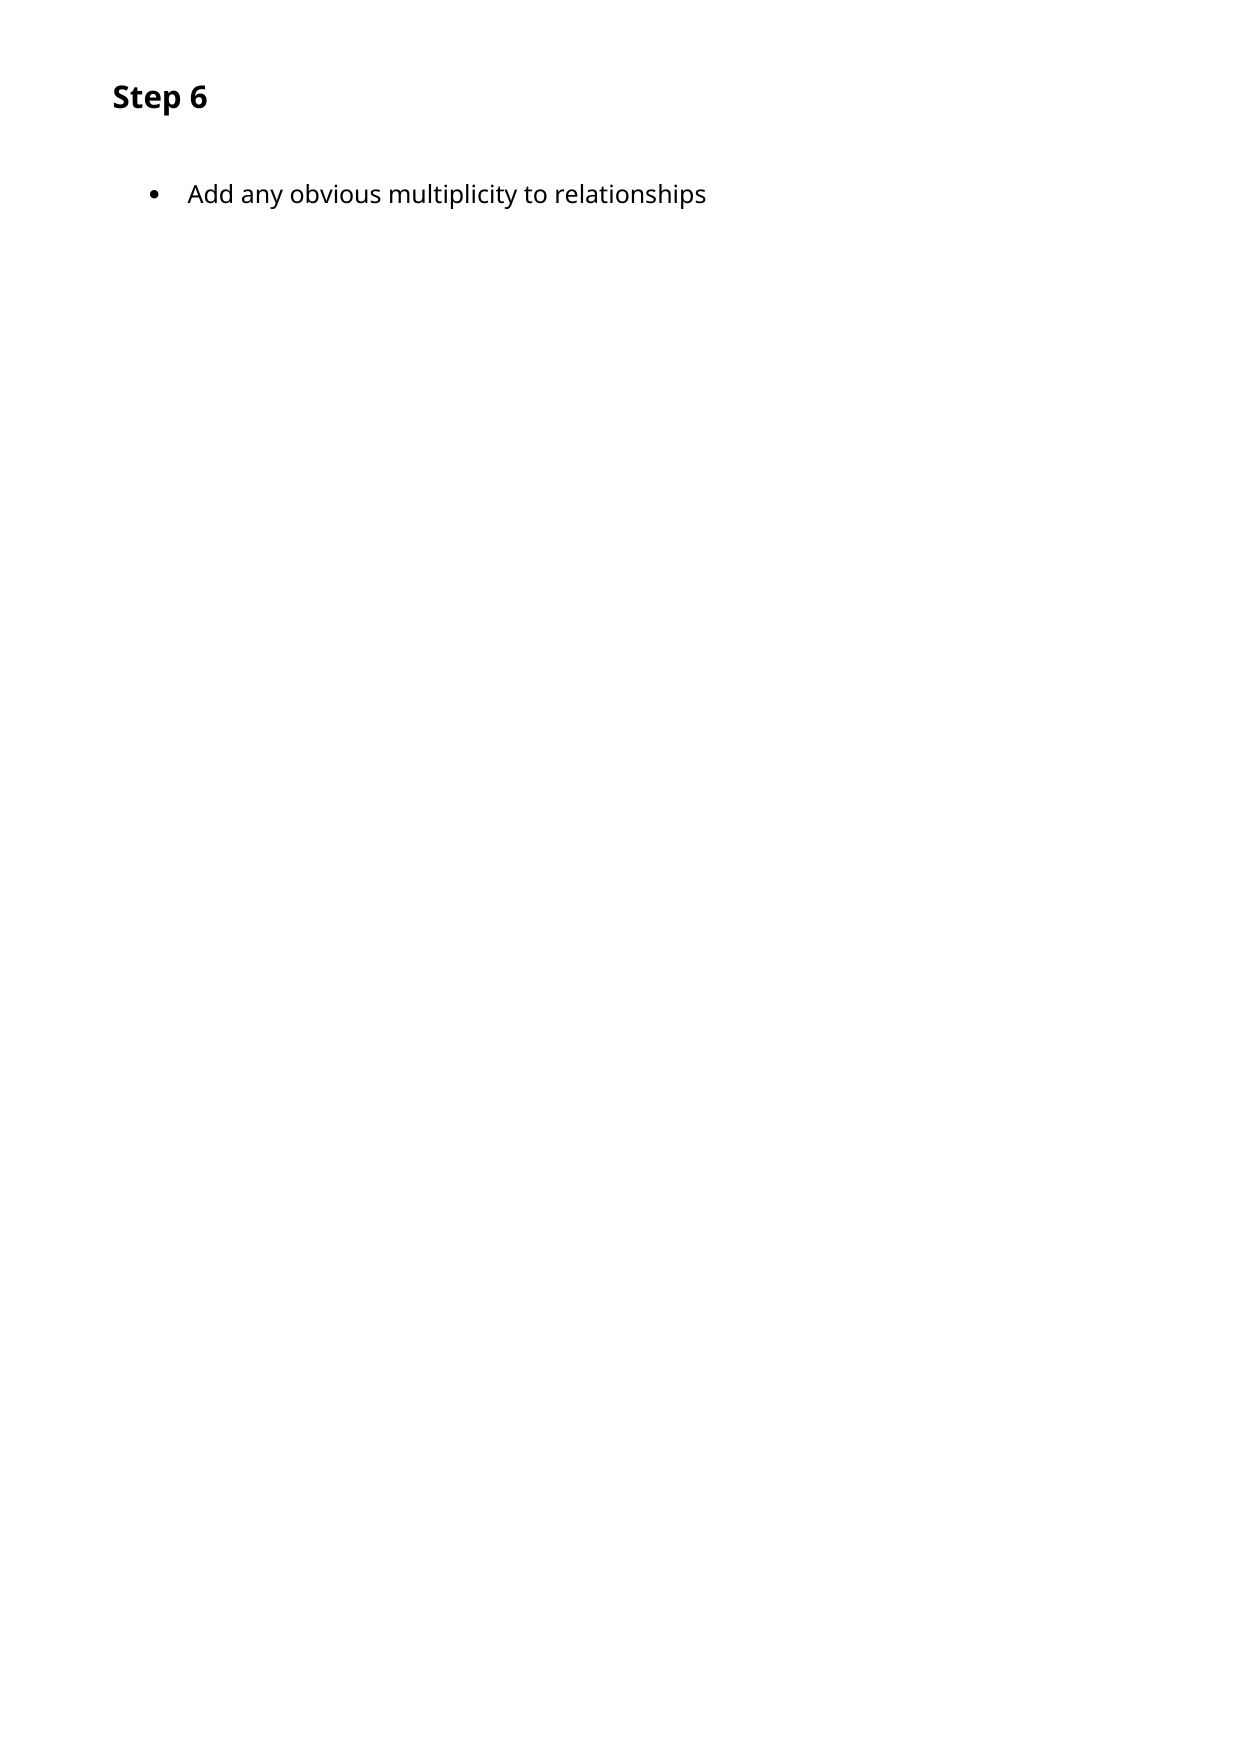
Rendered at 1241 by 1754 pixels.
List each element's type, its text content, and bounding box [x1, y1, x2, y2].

list Add any obvious multiplicity to relationships [150, 177, 1165, 211]
text Step 6 [112, 75, 1165, 118]
